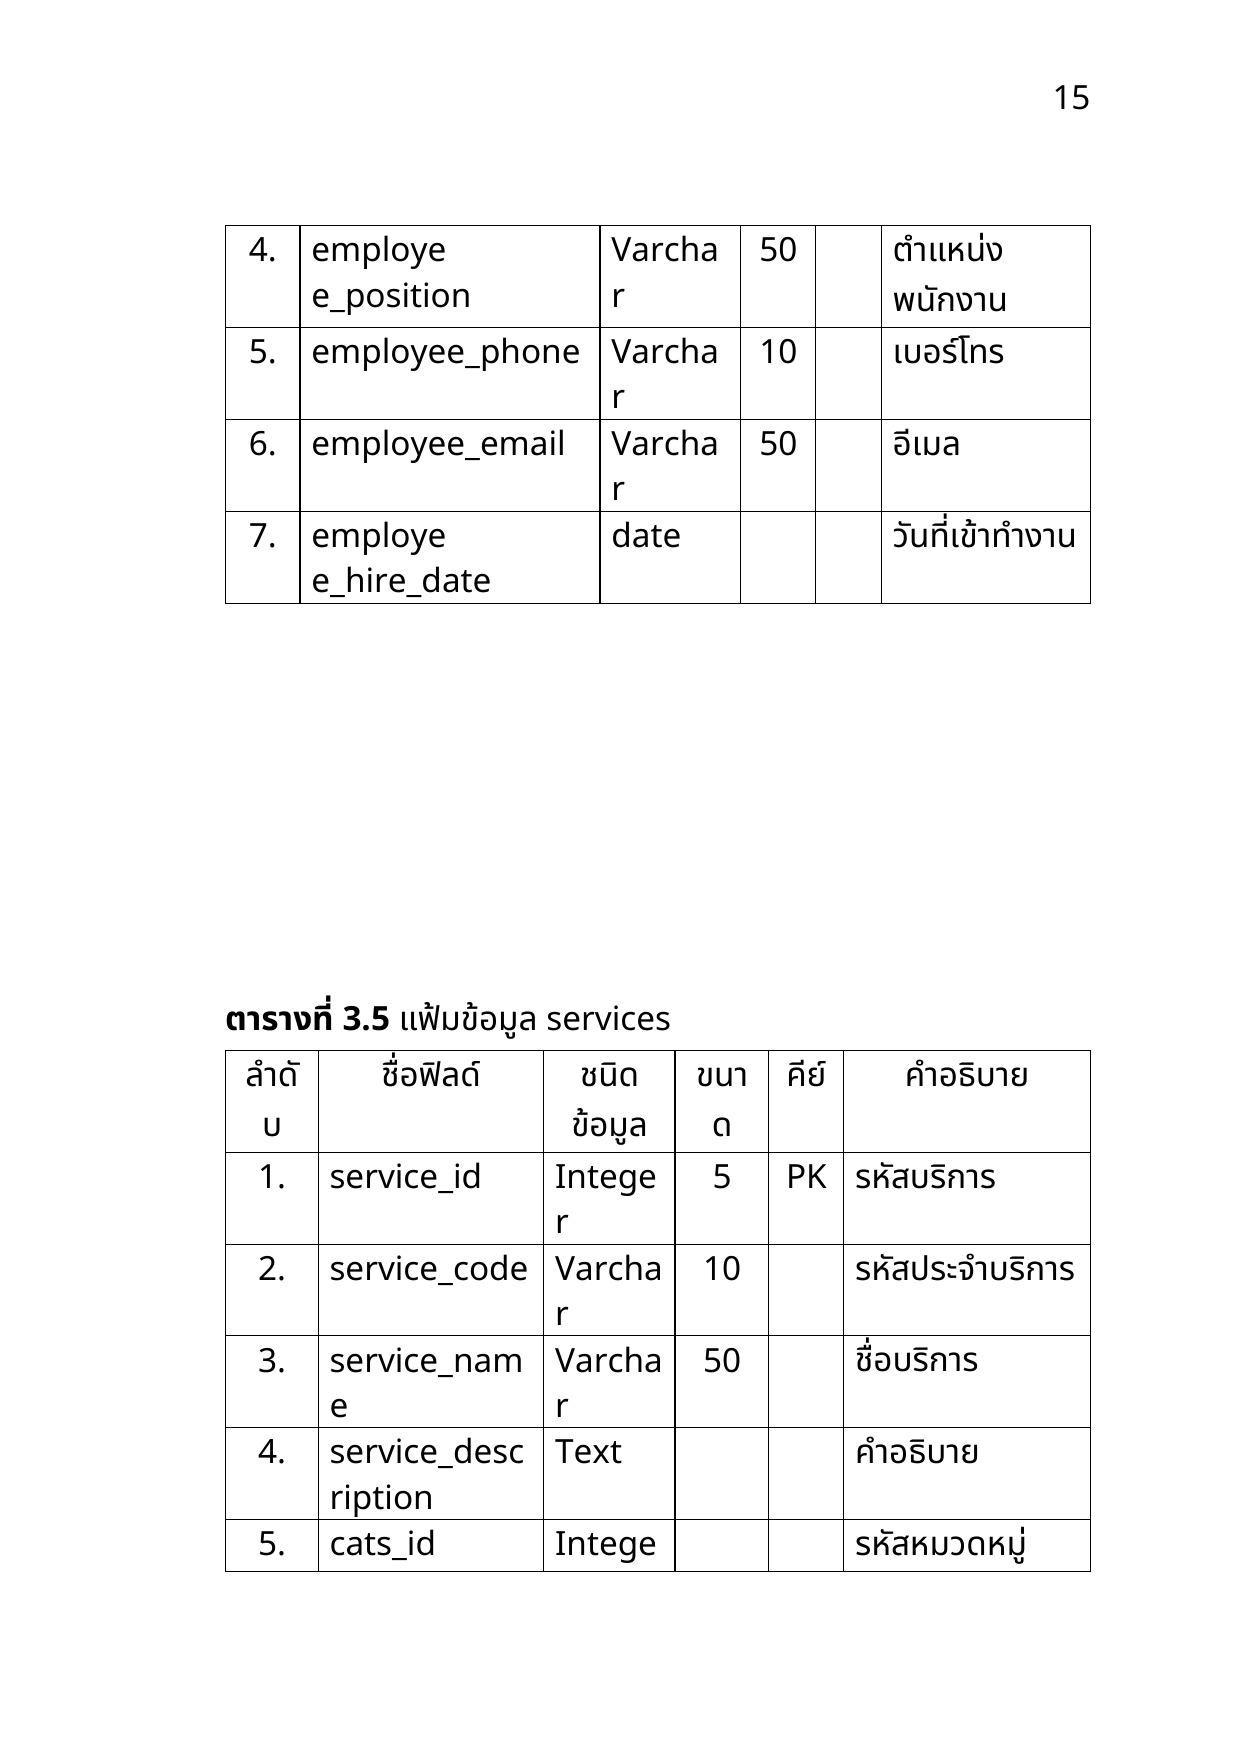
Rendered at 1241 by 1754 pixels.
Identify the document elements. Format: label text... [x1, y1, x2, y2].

table_cell 4. [226, 1428, 318, 1519]
table_cell อีเมล [882, 420, 1090, 511]
table_cell Varchar [601, 420, 740, 511]
table_header ชื่อฟิลด์ [319, 1051, 543, 1152]
table_cell [816, 328, 881, 419]
table_cell 5. [226, 328, 299, 419]
table_cell [769, 1336, 843, 1427]
table_header คีย์ [769, 1051, 843, 1152]
table_cell 50 [741, 420, 815, 511]
table_cell Integer [544, 1153, 674, 1243]
table_cell รหัสหมวดหมู่ [844, 1520, 1090, 1571]
table_header คำอธิบาย [844, 1051, 1090, 1152]
table_cell 5 [676, 1153, 768, 1243]
table_cell employee_phone [301, 328, 599, 419]
table_cell ชื่อบริการ [844, 1336, 1090, 1427]
table_cell 2. [226, 1245, 318, 1335]
table_cell [816, 512, 881, 602]
table_cell วันที่เข้าทำงาน [882, 512, 1090, 602]
table_cell [816, 226, 881, 327]
table_cell 50 [741, 226, 815, 327]
table_cell รหัสบริการ [844, 1153, 1090, 1243]
table_cell 1. [226, 1153, 318, 1243]
table_header ชนิดข้อมูล [544, 1051, 674, 1152]
table_cell service_id [319, 1153, 543, 1243]
table_cell คำอธิบาย [844, 1428, 1090, 1519]
table_cell 7. [226, 512, 299, 602]
text ตารางที่ 3.5 แฟ้มข้อมูล services [225, 995, 1090, 1046]
table_cell employee_email [301, 420, 599, 511]
table_cell cats_id [319, 1520, 543, 1571]
table_header ลำดับ [226, 1051, 318, 1152]
table_cell 10 [676, 1245, 768, 1335]
table_cell employee_position [301, 226, 599, 327]
table_cell Varchar [544, 1336, 674, 1427]
table_cell [816, 420, 881, 511]
table_cell [741, 512, 815, 602]
table_cell service_code [319, 1245, 543, 1335]
table_cell 10 [741, 328, 815, 419]
table_cell Varchar [544, 1245, 674, 1335]
table_cell 4. [226, 226, 299, 327]
table_cell 50 [676, 1336, 768, 1427]
table_cell ตำแหน่งพนักงาน [882, 226, 1090, 327]
table_header ขนาด [676, 1051, 768, 1152]
table_cell Varchar [601, 328, 740, 419]
table_cell Varchar [601, 226, 740, 327]
table_cell employee_hire_date [301, 512, 599, 602]
table_cell service_description [319, 1428, 543, 1519]
table_cell Integer [544, 1520, 674, 1571]
table_cell PK [769, 1153, 843, 1243]
table_cell [769, 1428, 843, 1519]
table_cell Text [544, 1428, 674, 1519]
table_cell [769, 1245, 843, 1335]
table_cell เบอร์โทร [882, 328, 1090, 419]
table_cell [676, 1520, 768, 1571]
table_cell 5. [226, 1520, 318, 1571]
table_cell [676, 1428, 768, 1519]
table_cell 6. [226, 420, 299, 511]
table_cell date [601, 512, 740, 602]
table_cell รหัสประจำบริการ [844, 1245, 1090, 1335]
table_cell 3. [226, 1336, 318, 1427]
table_cell [769, 1520, 843, 1571]
table_cell service_name [319, 1336, 543, 1427]
